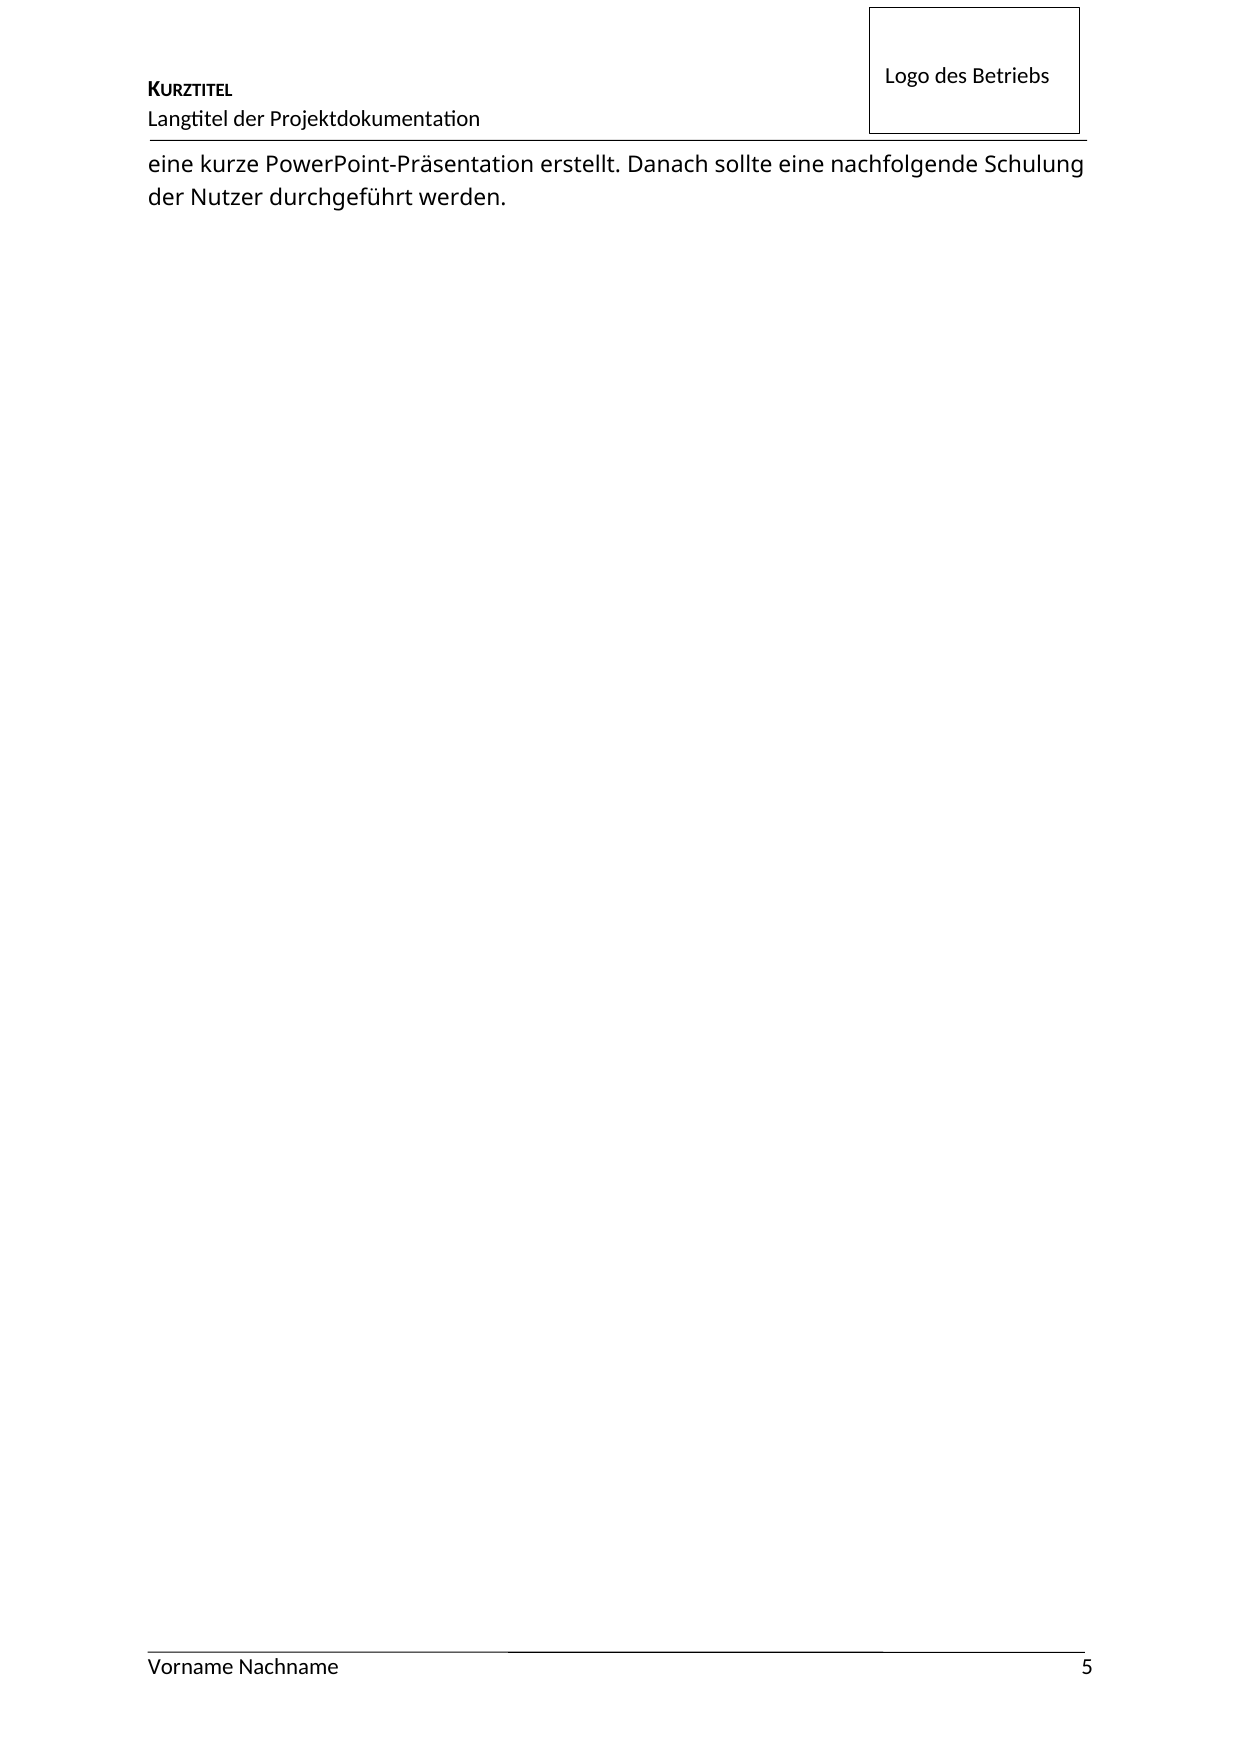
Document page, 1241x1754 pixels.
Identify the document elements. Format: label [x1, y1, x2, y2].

text [148, 148, 1093, 213]
